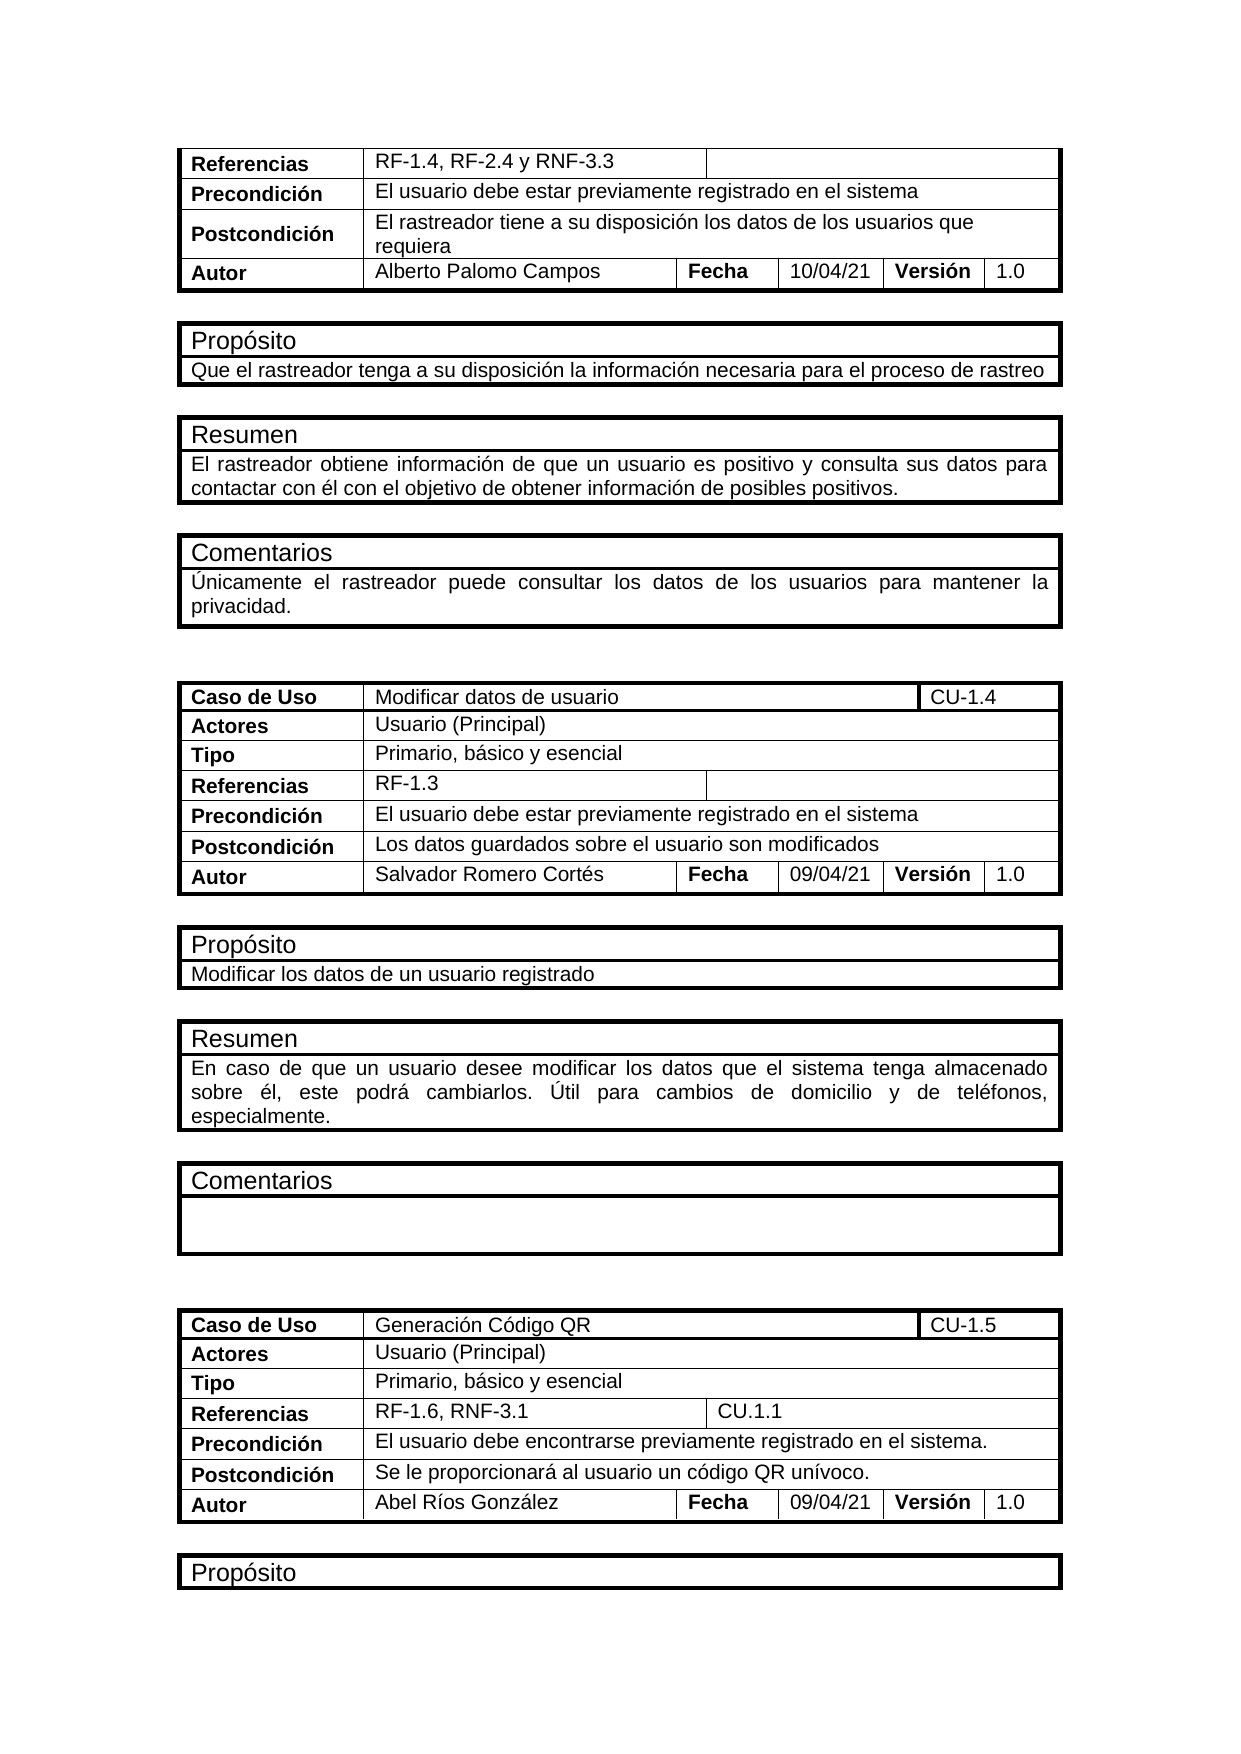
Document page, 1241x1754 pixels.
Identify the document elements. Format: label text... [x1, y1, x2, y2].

table_cell 1.0 [985, 259, 1058, 288]
table_header CU-1.4 [921, 685, 1058, 709]
table_cell Primario, básico y esencial [364, 741, 1058, 770]
table_cell Autor [182, 259, 363, 288]
table_cell Versión [884, 1490, 984, 1519]
table_cell [182, 1198, 1058, 1252]
table_cell 09/04/21 [779, 1490, 883, 1519]
table_cell En caso de que un usuario desee modificar los datos que el sistema tenga almacenado sobre él, este podrá cambiarlos. Útil para cambios de domicilio y de teléfonos, especialmente. [182, 1056, 1058, 1127]
table_header Resumen [182, 420, 1058, 449]
table_cell Autor [182, 862, 363, 892]
table_cell Primario, básico y esencial [364, 1369, 1058, 1398]
table_cell Precondición [182, 801, 363, 831]
table_cell Fecha [677, 1490, 778, 1519]
table_cell RF-1.4, RF-2.4 y RNF-3.3 [364, 149, 706, 178]
table_header Comentarios [182, 538, 1058, 567]
table_cell Modificar los datos de un usuario registrado [182, 962, 1058, 986]
table_cell Tipo [182, 1369, 363, 1398]
table_cell RF-1.3 [364, 771, 706, 800]
table_header Modificar datos de usuario [364, 685, 917, 709]
table_cell Se le proporcionará al usuario un código QR unívoco. [364, 1460, 1058, 1489]
table_header Caso de Uso [182, 1313, 363, 1337]
table_cell Referencias [182, 771, 363, 800]
table_cell Abel Ríos González [364, 1490, 676, 1519]
table_cell [707, 771, 1058, 800]
table_cell Fecha [677, 862, 778, 892]
table_header Propósito [182, 930, 1058, 958]
table_cell Postcondición [182, 832, 363, 861]
table_cell Los datos guardados sobre el usuario son modificados [364, 832, 1058, 861]
table_header Caso de Uso [182, 685, 363, 709]
table_cell Versión [884, 862, 984, 892]
table_header Propósito [182, 326, 1058, 355]
table_header Resumen [182, 1024, 1058, 1052]
table_header Generación Código QR [364, 1313, 917, 1337]
table_cell 09/04/21 [779, 862, 883, 892]
table_cell 1.0 [985, 862, 1058, 892]
table_cell CU.1.1 [707, 1399, 1058, 1428]
table_cell Actores [182, 1340, 363, 1367]
table_header Comentarios [182, 1166, 1058, 1194]
table_cell El rastreador tiene a su disposición los datos de los usuarios que requiera [364, 210, 1058, 257]
table_cell Autor [182, 1490, 363, 1519]
table_cell 1.0 [985, 1490, 1058, 1519]
table_header CU-1.5 [921, 1313, 1058, 1337]
table_cell 10/04/21 [779, 259, 883, 288]
table_cell El usuario debe estar previamente registrado en el sistema [364, 179, 1058, 208]
table_cell RF-1.6, RNF-3.1 [364, 1399, 706, 1428]
table_cell Fecha [677, 259, 778, 288]
table_cell Versión [884, 259, 984, 288]
table_cell Actores [182, 712, 363, 739]
table_cell Alberto Palomo Campos [364, 259, 676, 288]
table_cell [707, 149, 1058, 178]
table_cell Referencias [182, 1399, 363, 1428]
table_cell Usuario (Principal) [364, 712, 1058, 739]
table_cell El usuario debe estar previamente registrado en el sistema [364, 801, 1058, 831]
table_cell Precondición [182, 179, 363, 208]
table_cell El usuario debe encontrarse previamente registrado en el sistema. [364, 1429, 1058, 1459]
table_header Propósito [182, 1558, 1058, 1586]
table_cell El rastreador obtiene información de que un usuario es positivo y consulta sus datos para contactar con él con el objetivo de obtener información de posibles positivos. [182, 452, 1058, 500]
table_cell Que el rastreador tenga a su disposición la información necesaria para el proceso de rastreo [182, 358, 1058, 382]
table_cell Tipo [182, 741, 363, 770]
table_cell Salvador Romero Cortés [364, 862, 676, 892]
table_cell Postcondición [182, 1460, 363, 1489]
table_cell Precondición [182, 1429, 363, 1459]
table_cell Referencias [182, 149, 363, 178]
table_cell Usuario (Principal) [364, 1340, 1058, 1367]
table_cell Únicamente el rastreador puede consultar los datos de los usuarios para mantener la privacidad. [182, 570, 1058, 624]
table_cell Postcondición [182, 210, 363, 257]
